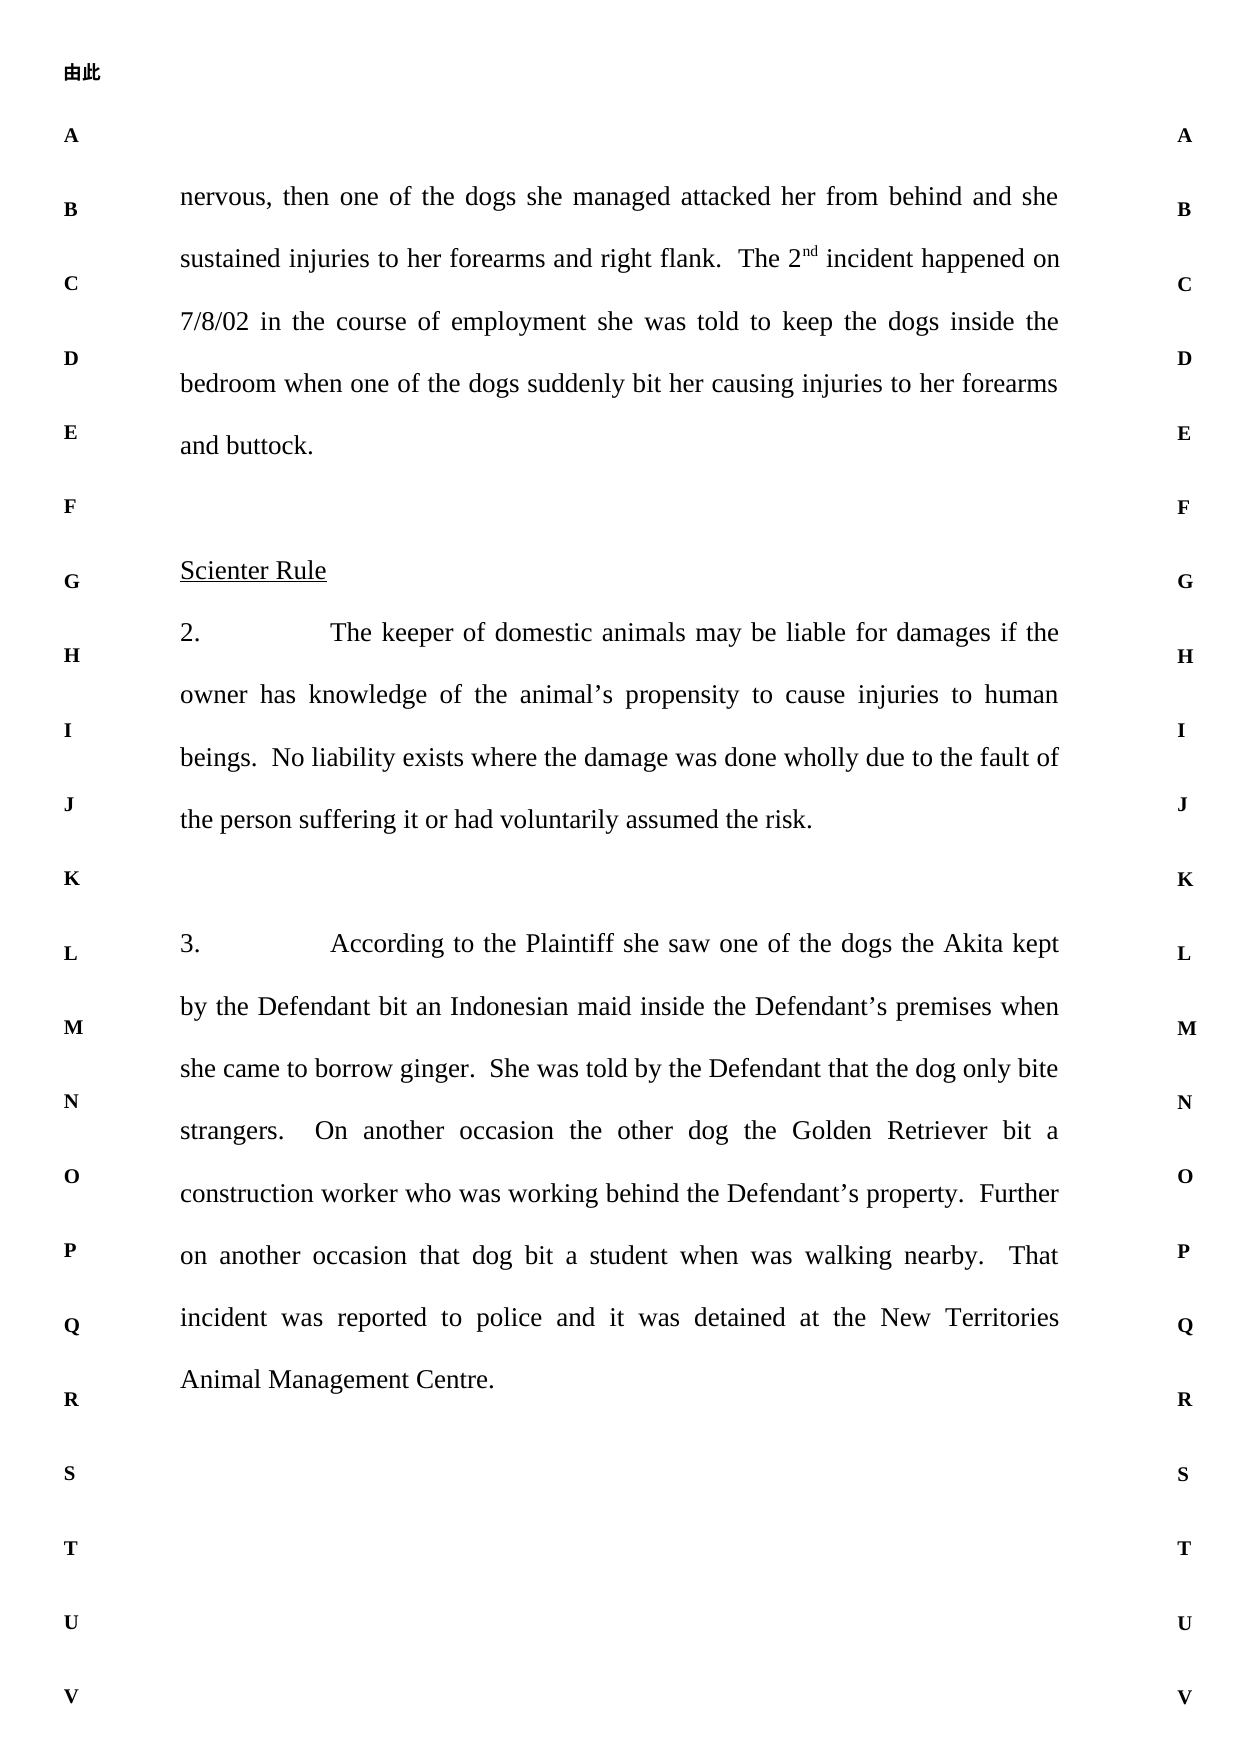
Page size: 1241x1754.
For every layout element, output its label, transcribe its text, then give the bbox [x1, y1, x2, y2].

text 3. According to the Plaintiff she saw one of the dogs the Akita kept by the Defendant bit an Indonesian maid inside the Defendant’s premises when she came to borrow ginger. She was told by the Defendant that the dog only bite strangers. On another occasion the other dog the Golden Retriever bit a construction worker who was working behind the Defendant’s property. Further on another occasion that dog bit a student when was walking nearby. That incident was reported to police and it was detained at the New Territories Animal Management Centre. [180, 927, 1060, 1395]
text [180, 180, 1060, 460]
text 2. The keeper of domestic animals may be liable for damages if the owner has knowledge of the animal’s propensity to cause injuries to human beings. No liability exists where the damage was done wholly due to the fault of the person suffering it or had voluntarily assumed the risk. [180, 616, 1060, 834]
text Scienter Rule [180, 554, 1060, 585]
